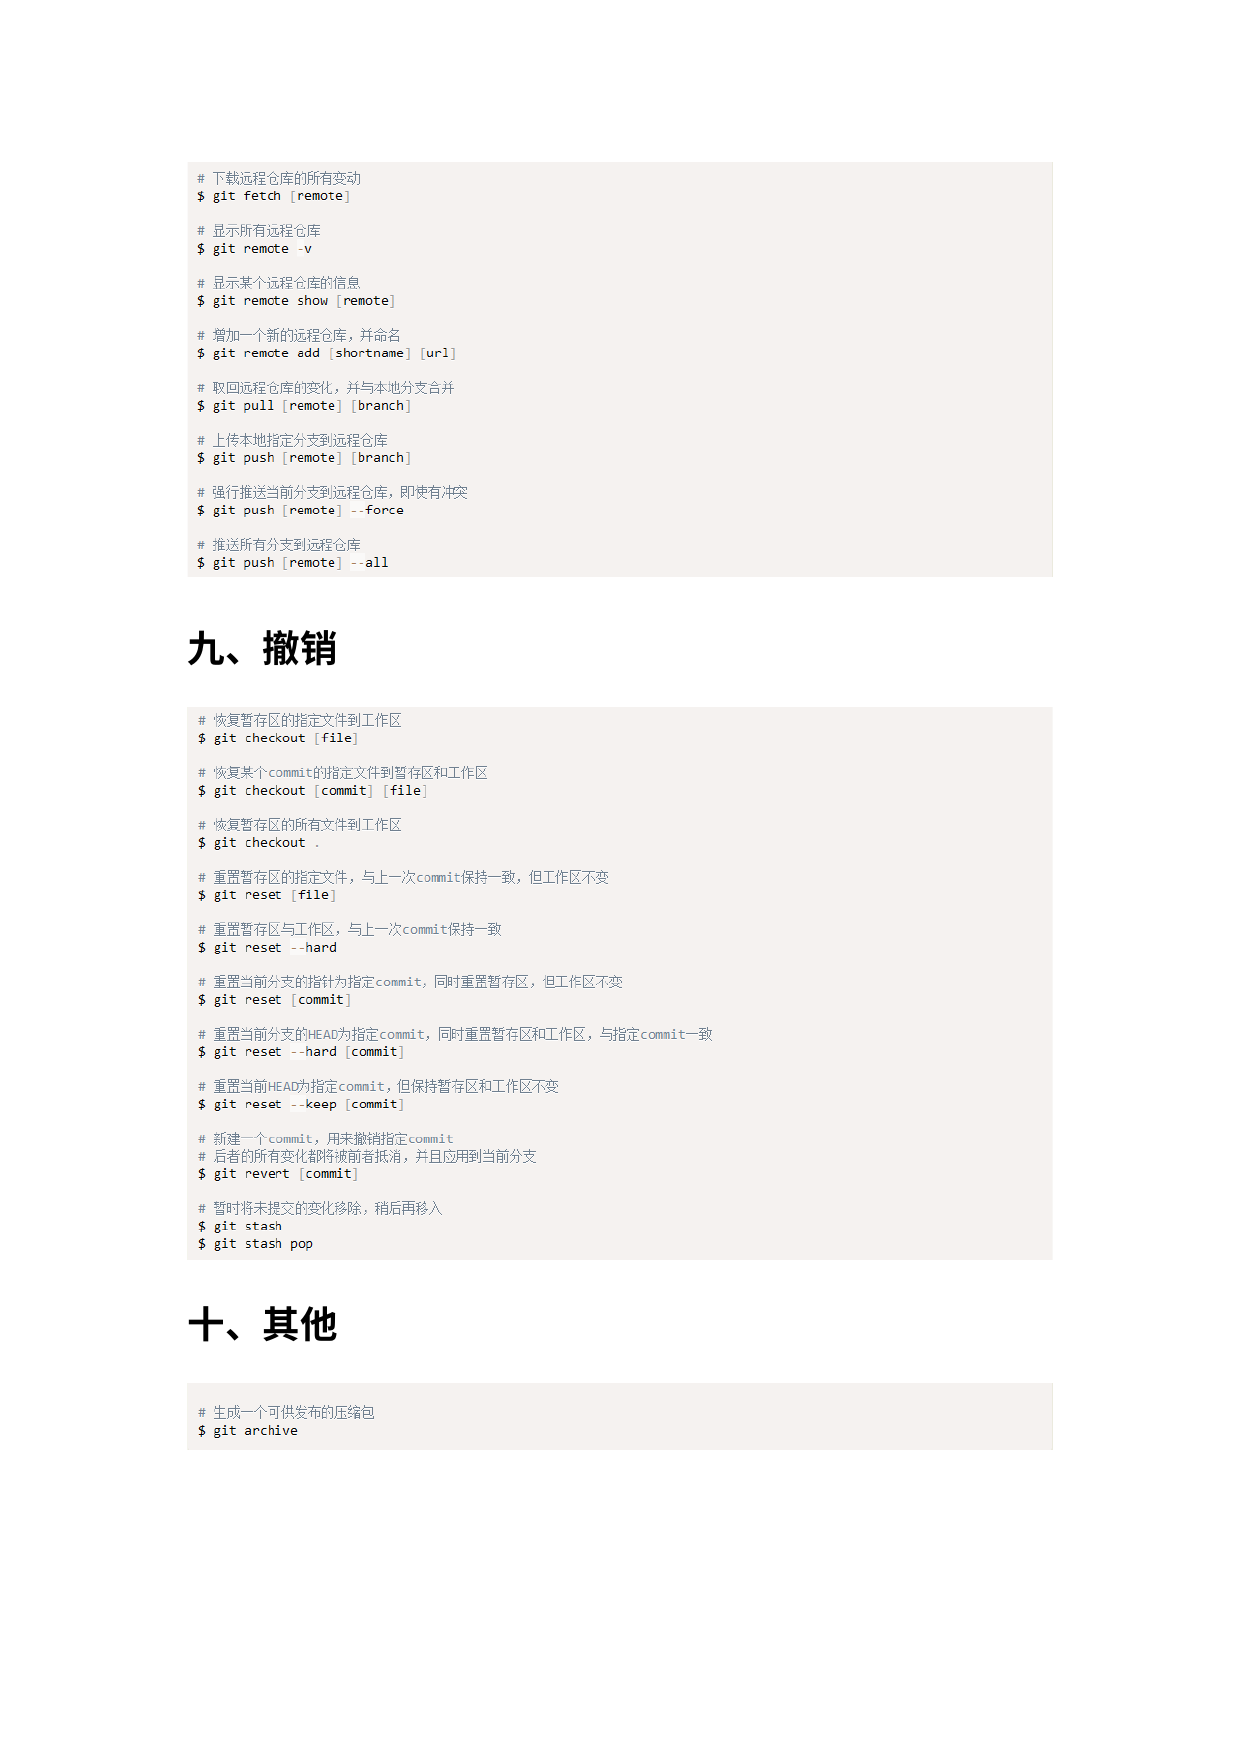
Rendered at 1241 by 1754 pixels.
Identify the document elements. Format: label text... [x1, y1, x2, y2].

picture [187, 162, 1053, 577]
subtitle 九、撤销 [187, 614, 1053, 679]
picture [187, 1383, 1053, 1450]
subtitle 十、其他 [187, 1289, 1053, 1354]
picture [187, 707, 1053, 1260]
